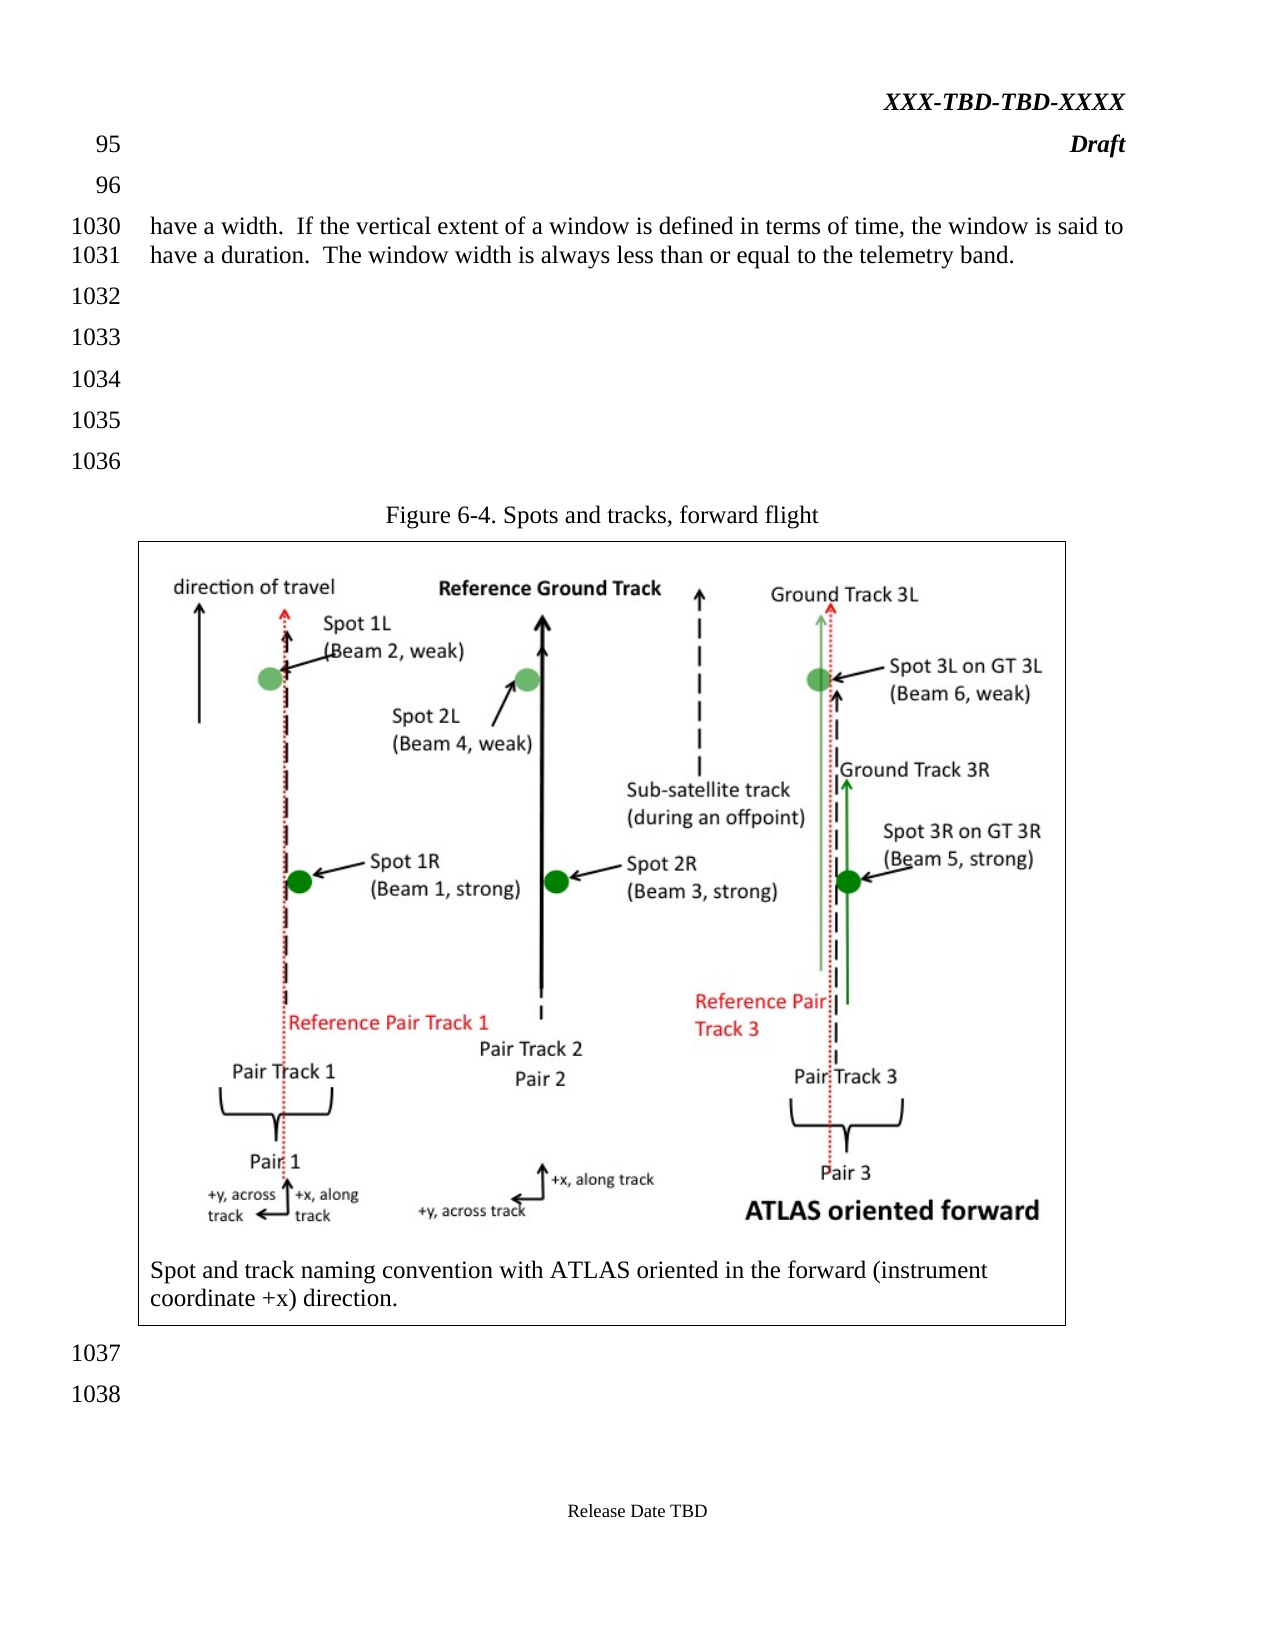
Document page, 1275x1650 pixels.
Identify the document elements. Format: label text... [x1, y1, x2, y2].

table_cell [139, 542, 1065, 1242]
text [150, 211, 1125, 269]
table_cell Spot and track naming convention with ATLAS oriented in the forward (instrument coordinate +x) direction. [139, 1242, 1065, 1325]
picture [152, 554, 1053, 1230]
